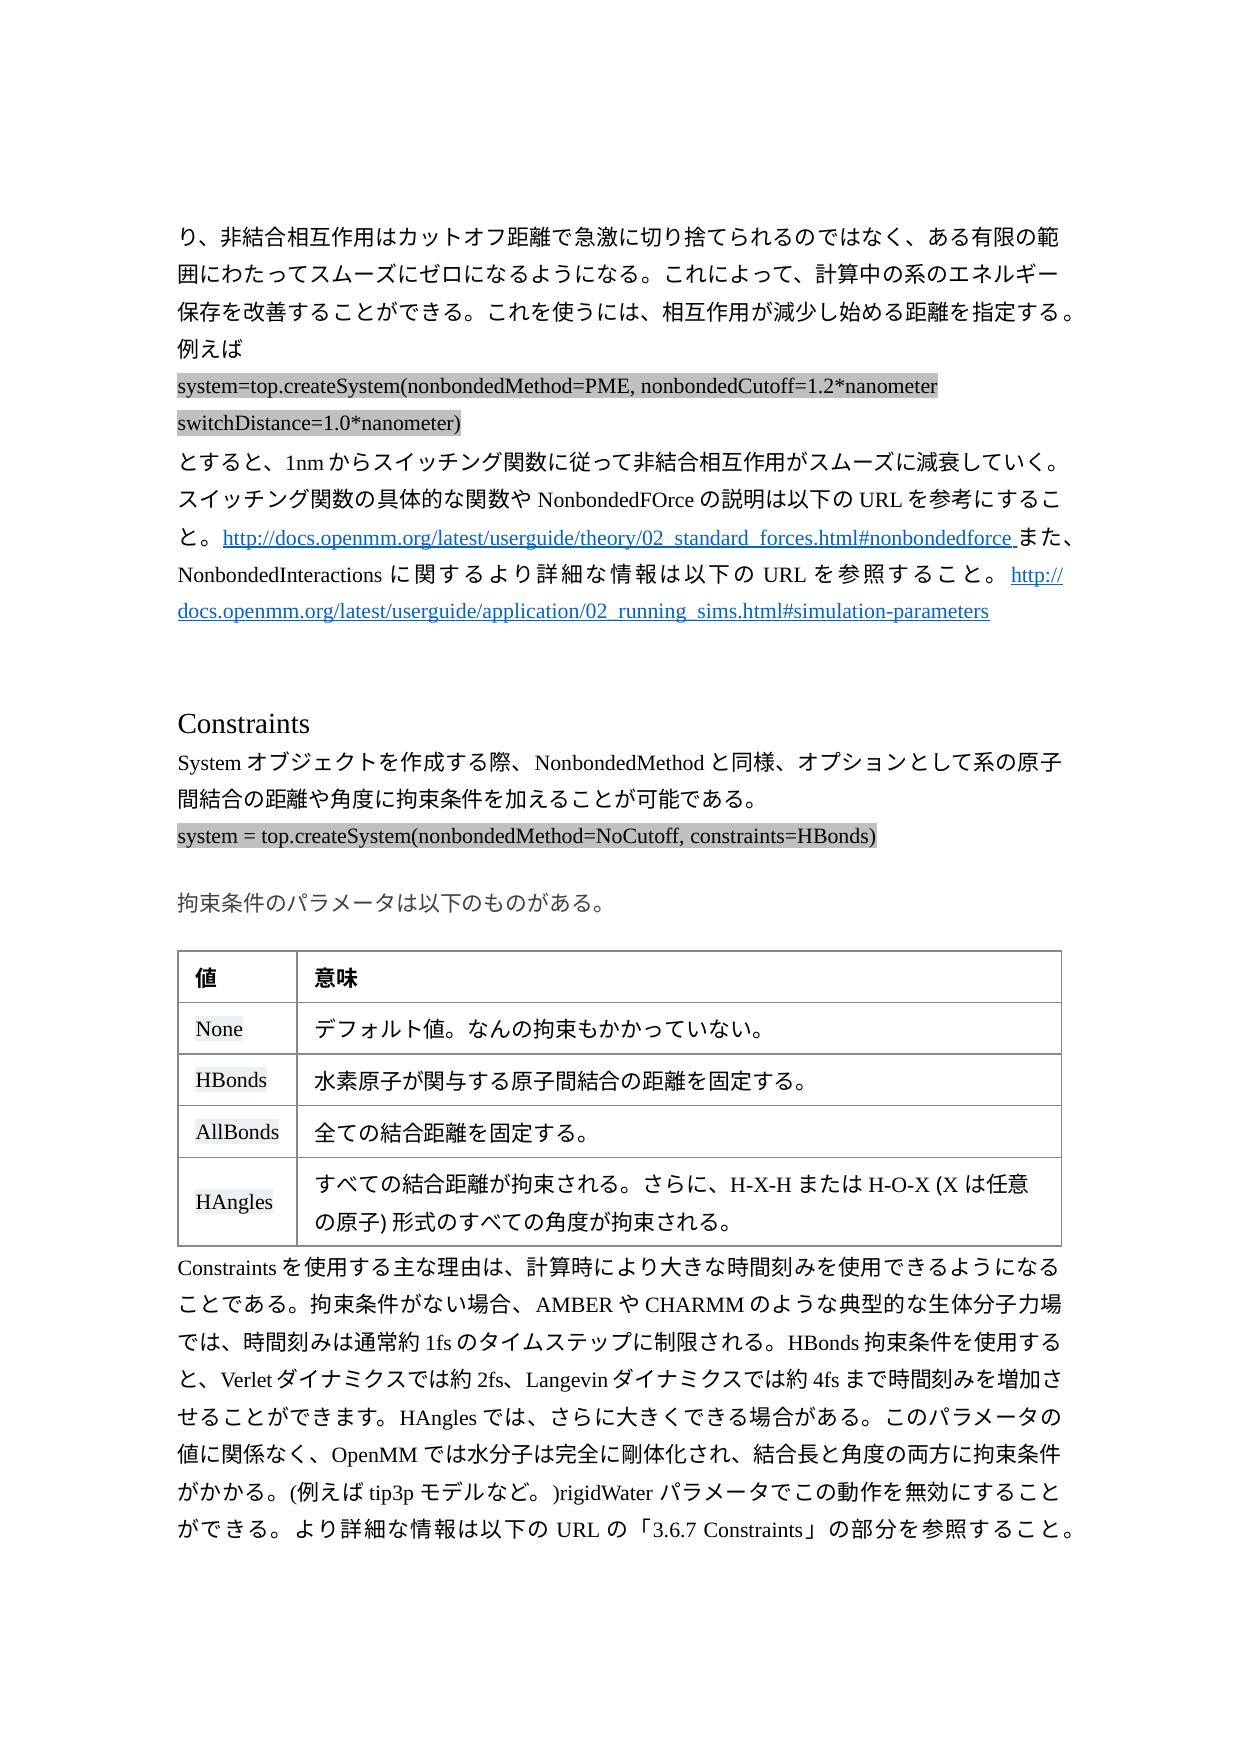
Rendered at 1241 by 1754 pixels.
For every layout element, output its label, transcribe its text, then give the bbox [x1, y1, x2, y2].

table_cell 全ての結合距離を固定する。 [298, 1106, 1061, 1156]
table_header 意味 [298, 952, 1061, 1002]
text Constraints [177, 704, 1063, 742]
text 拘束条件のパラメータは以下のものがある。 [177, 883, 1063, 921]
table_cell AllBonds [179, 1106, 296, 1156]
text switchDistance=1.0*nanometer) [177, 404, 1063, 442]
text system=top.createSystem(nonbondedMethod=PME, nonbondedCutoff=1.2*nanometer [177, 367, 1063, 404]
table_cell 水素原子が関与する原子間結合の距離を固定する。 [298, 1055, 1061, 1105]
text スイッチング関数の具体的な関数やNonbondedFOrceの説明は以下のURLを参考にすること。http://docs.openmm.org/latest/userguide/theory/02_standard_forces.html#nonbondedforceまた、NonbondedInteractionsに関するより詳細な情報は以下のURLを参照すること。http://docs.openmm.org/latest/userguide/application/02_running_sims.html#simulation-parameters [177, 479, 1063, 629]
table_cell デフォルト値。なんの拘束もかかっていない。 [298, 1003, 1061, 1053]
table_cell HAngles [179, 1158, 296, 1245]
text とすると、1nmからスイッチング関数に従って非結合相互作用がスムーズに減衰していく。 [177, 442, 1063, 479]
table_cell None [179, 1003, 296, 1053]
table_cell HBonds [179, 1055, 296, 1105]
table_header 値 [179, 952, 296, 1002]
text system = top.createSystem(nonbondedMethod=NoCutoff, constraints=HBonds) [177, 817, 1063, 854]
text Systemオブジェクトを作成する際、NonbondedMethodと同様、オプションとして系の原子間結合の距離や角度に拘束条件を加えることが可能である。 [177, 742, 1063, 817]
table_cell すべての結合距離が拘束される。さらに、H-X-H または H-O-X (X は任意の原子) 形式のすべての角度が拘束される。 [298, 1158, 1061, 1245]
